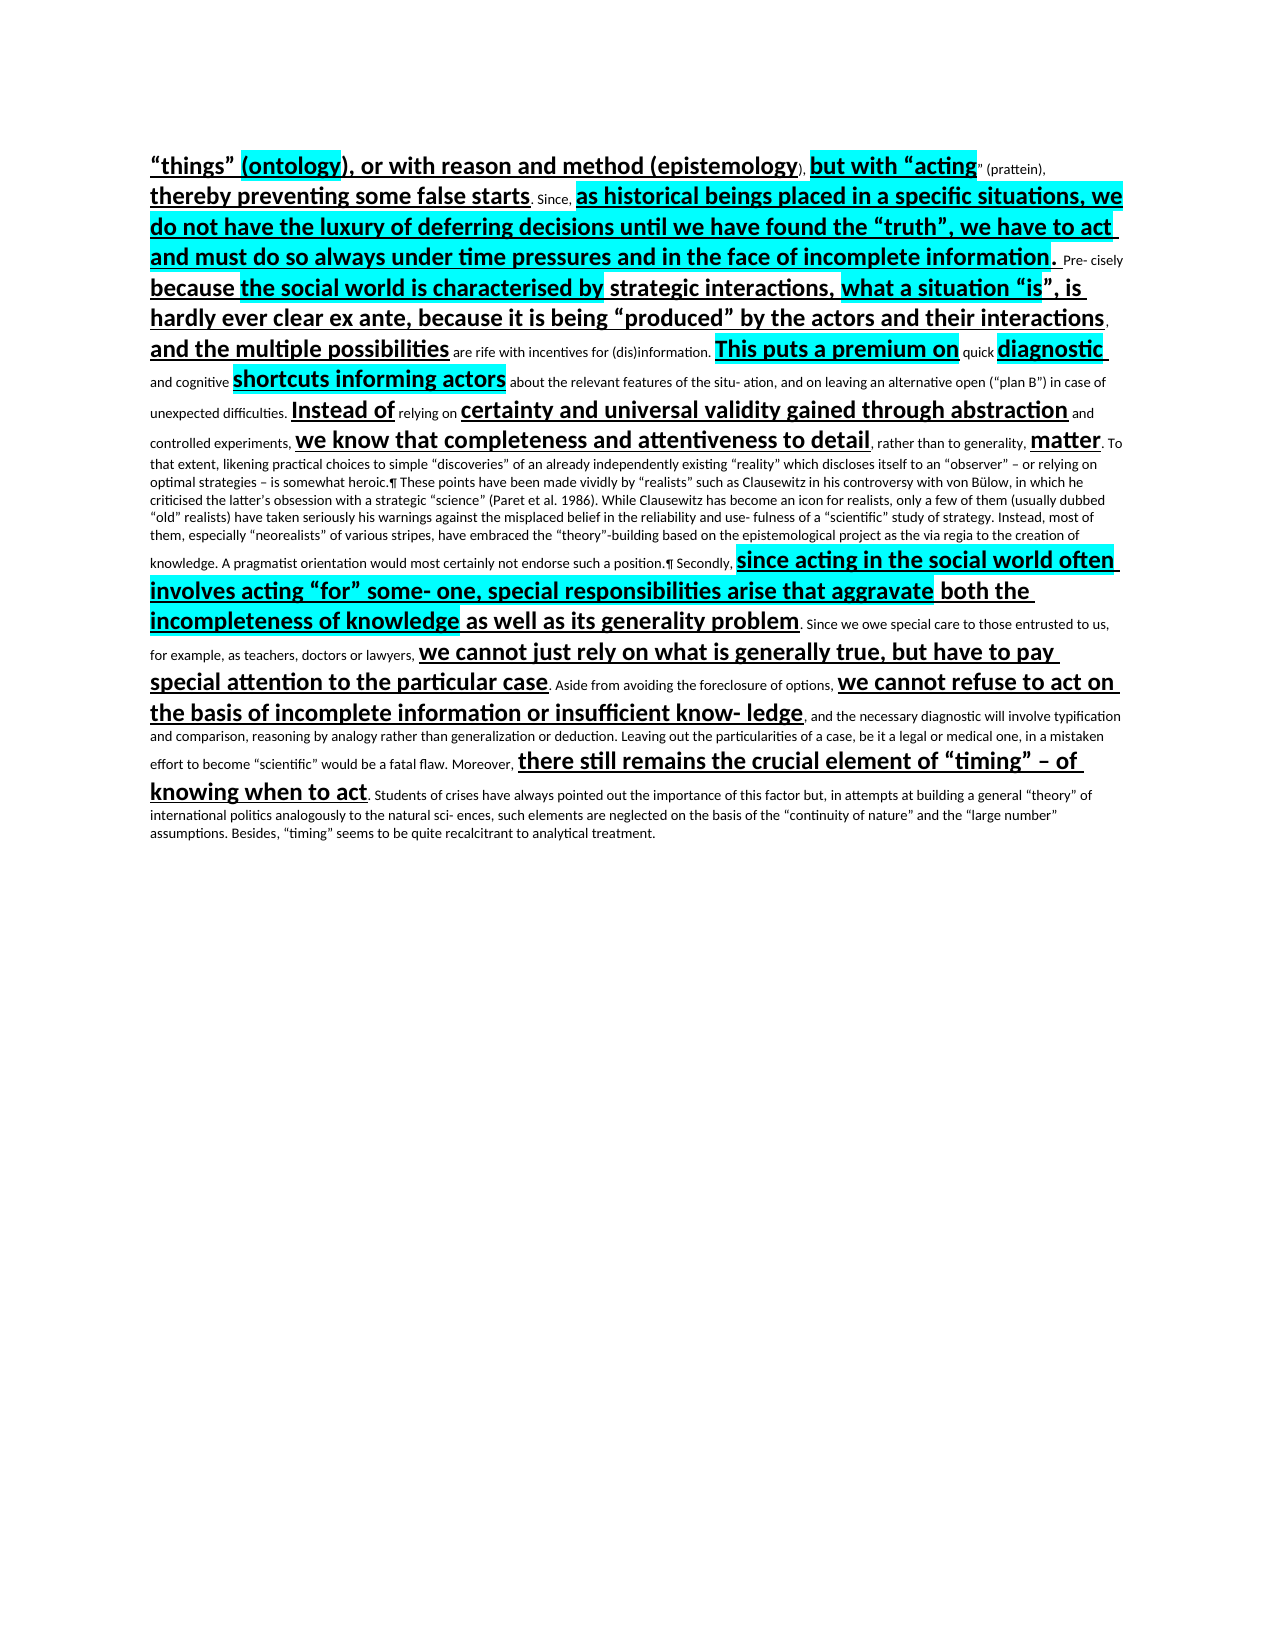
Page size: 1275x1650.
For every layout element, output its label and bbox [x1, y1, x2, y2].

text [150, 150, 1125, 842]
